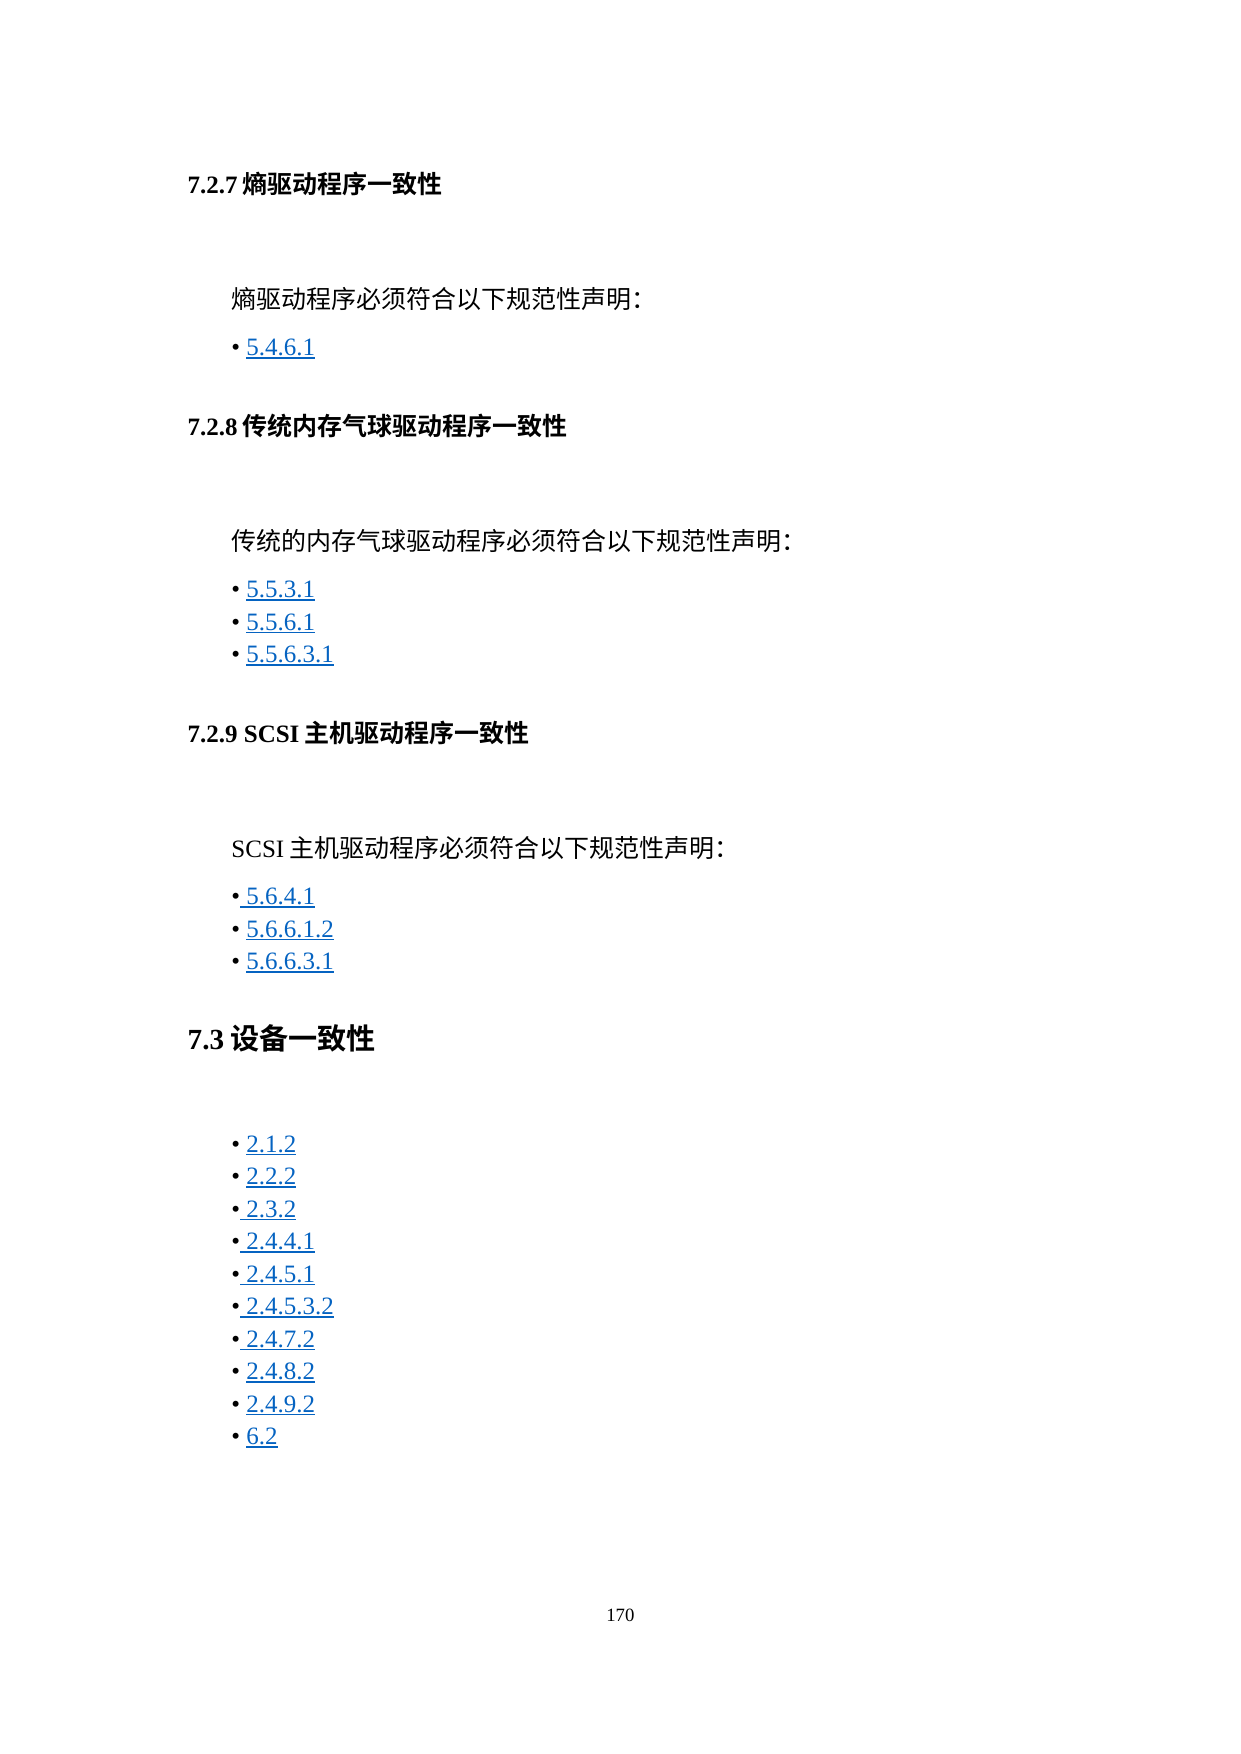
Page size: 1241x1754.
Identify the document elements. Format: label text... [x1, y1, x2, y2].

text • 2.3.2 [187, 1192, 1053, 1224]
subtitle 7.2.8传统内存气球驱动程序一致性 [187, 392, 1053, 457]
text SCSI主机驱动程序必须符合以下规范性声明： [187, 814, 1053, 879]
subtitle 7.2.9 SCSI主机驱动程序一致性 [187, 699, 1053, 764]
text • 5.6.4.1 [187, 879, 1053, 912]
text • 5.5.6.1 [187, 605, 1053, 637]
text • 5.5.6.3.1 [187, 637, 1053, 670]
text • 2.4.5.3.2 [187, 1289, 1053, 1322]
text • 5.5.3.1 [187, 572, 1053, 605]
text • 2.2.2 [187, 1159, 1053, 1192]
subtitle 7.3设备一致性 [187, 1004, 1053, 1069]
text • 2.4.7.2 [187, 1322, 1053, 1354]
text • 5.4.6.1 [187, 330, 1053, 363]
text • 6.2 [187, 1419, 1053, 1452]
text 传统的内存气球驱动程序必须符合以下规范性声明： [187, 507, 1053, 572]
text • 2.4.8.2 [187, 1354, 1053, 1387]
text • 2.4.9.2 [187, 1387, 1053, 1419]
subtitle 7.2.7熵驱动程序一致性 [187, 150, 1053, 215]
text • 2.4.5.1 [187, 1257, 1053, 1289]
text • 5.6.6.3.1 [187, 944, 1053, 977]
text • 2.4.4.1 [187, 1224, 1053, 1257]
text 熵驱动程序必须符合以下规范性声明： [187, 265, 1053, 330]
text • 5.6.6.1.2 [187, 912, 1053, 944]
text • 2.1.2 [187, 1127, 1053, 1159]
